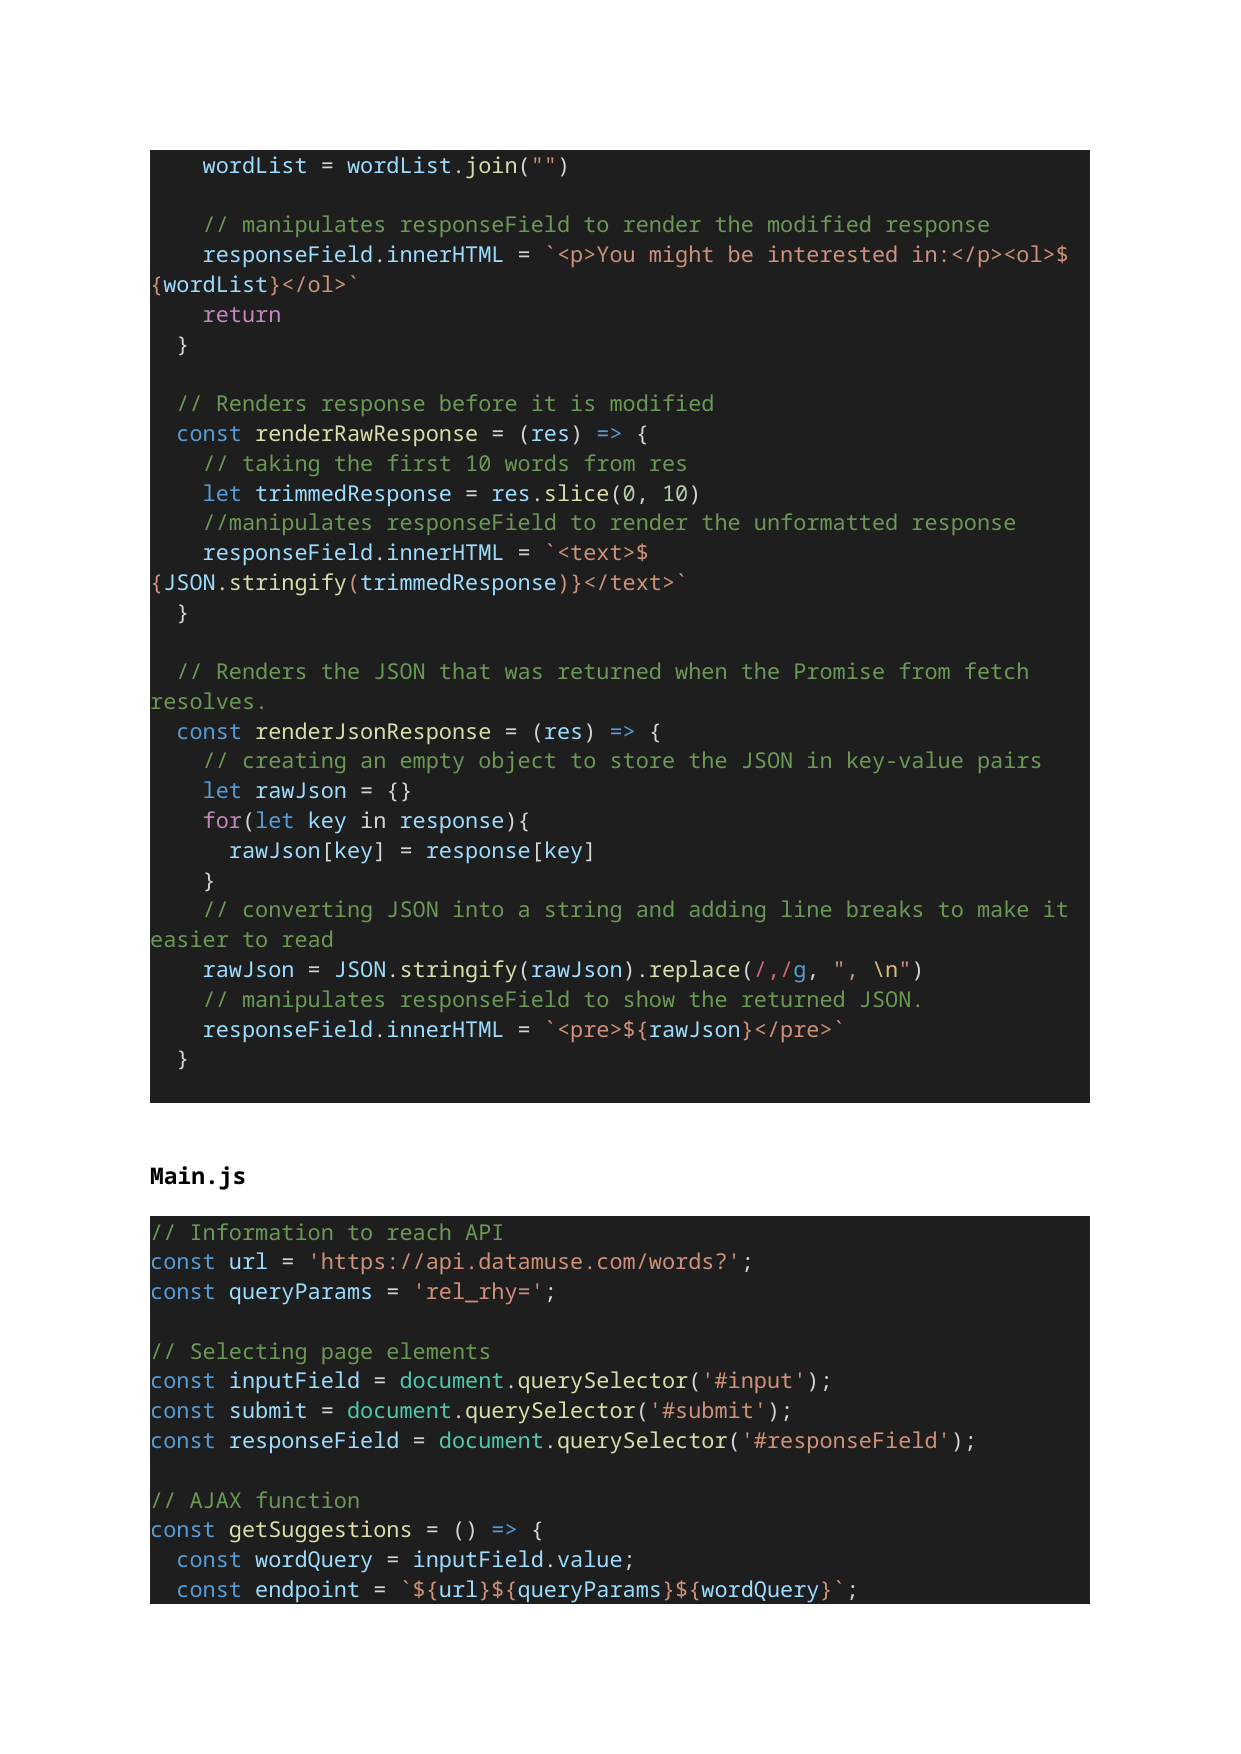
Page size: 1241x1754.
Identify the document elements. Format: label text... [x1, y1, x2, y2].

text const wordQuery = inputField.value; [150, 1544, 1090, 1574]
text // Information to reach API [150, 1216, 1090, 1246]
text return [150, 299, 1090, 329]
text } [150, 1043, 1090, 1073]
text Main.js [150, 1160, 1090, 1191]
text const inputField = document.querySelector('#input'); [150, 1365, 1090, 1395]
text responseField.innerHTML = `<pre>${rawJson}</pre>` [150, 1014, 1090, 1043]
text const getSuggestions = () => { [150, 1514, 1090, 1544]
text // AJAX function [150, 1484, 1090, 1514]
text // converting JSON into a string and adding line breaks to make it easier to read [150, 894, 1090, 954]
text responseField.innerHTML = `<p>You might be interested in:</p><ol>${wordList}</ol>` [150, 239, 1090, 299]
text rawJson[key] = response[key] [150, 835, 1090, 865]
text // Renders the JSON that was returned when the Promise from fetch resolves. [150, 656, 1090, 716]
text // Renders response before it is modified [150, 388, 1090, 418]
text const submit = document.querySelector('#submit'); [150, 1395, 1090, 1425]
text } [150, 597, 1090, 626]
text // taking the first 10 words from res [150, 448, 1090, 477]
text const renderRawResponse = (res) => { [150, 418, 1090, 448]
text const renderJsonResponse = (res) => { [150, 716, 1090, 746]
text const responseField = document.querySelector('#responseField'); [150, 1425, 1090, 1455]
text responseField.innerHTML = `<text>${JSON.stringify(trimmedResponse)}</text>` [150, 537, 1090, 597]
text for(let key in response){ [150, 805, 1090, 835]
text } [150, 329, 1090, 358]
text wordList = wordList.join("") [150, 150, 1090, 180]
text rawJson = JSON.stringify(rawJson).replace(/,/g, ", \n") [150, 954, 1090, 984]
text // manipulates responseField to render the modified response [150, 209, 1090, 239]
text const url = 'https://api.datamuse.com/words?'; [150, 1246, 1090, 1276]
text // creating an empty object to store the JSON in key-value pairs [150, 746, 1090, 775]
text //manipulates responseField to render the unformatted response [150, 507, 1090, 537]
text // manipulates responseField to show the returned JSON. [150, 984, 1090, 1014]
text const queryParams = 'rel_rhy='; [150, 1276, 1090, 1306]
text let rawJson = {} [150, 775, 1090, 805]
text const endpoint = `${url}${queryParams}${wordQuery}`; [150, 1574, 1090, 1604]
text let trimmedResponse = res.slice(0, 10) [150, 477, 1090, 507]
text } [150, 865, 1090, 894]
text // Selecting page elements [150, 1336, 1090, 1365]
